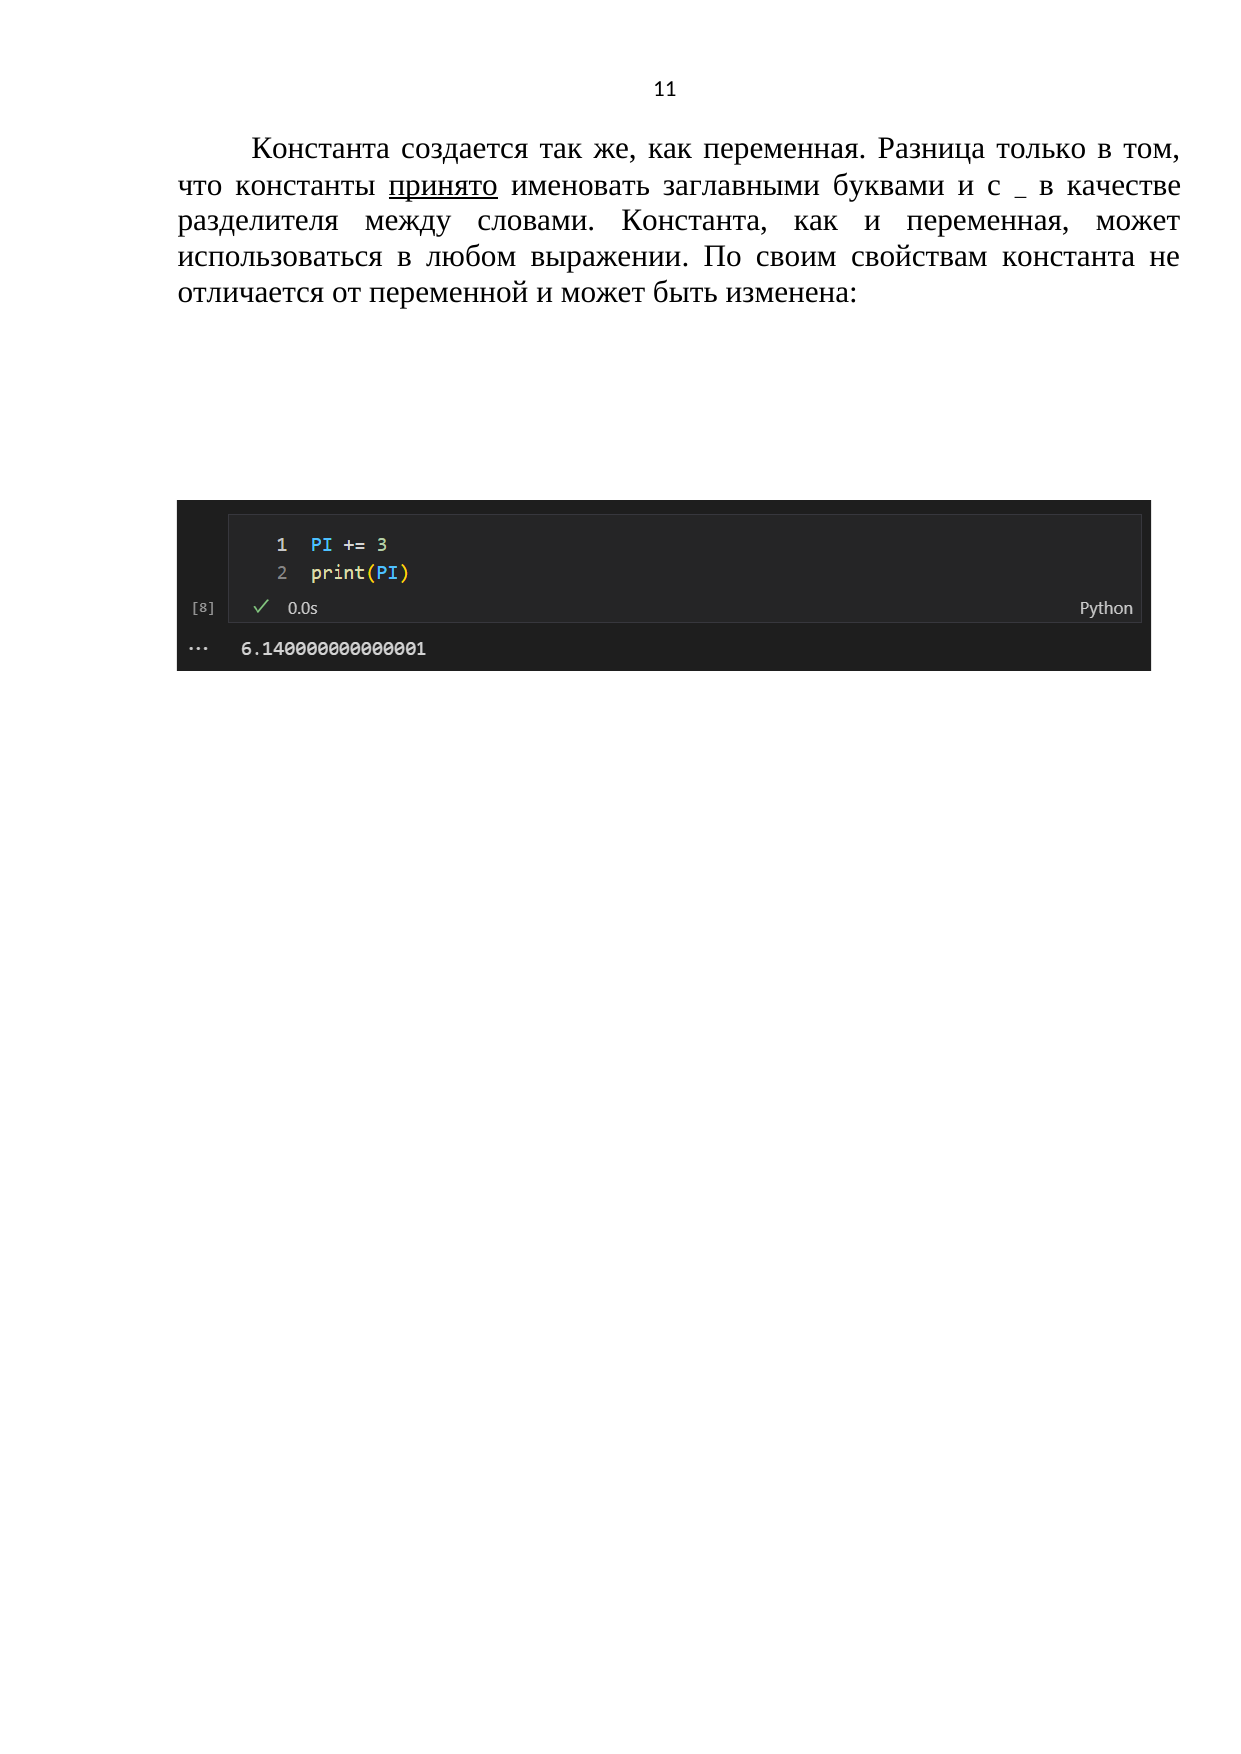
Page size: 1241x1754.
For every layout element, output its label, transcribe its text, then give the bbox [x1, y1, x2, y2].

text Константа создается так же, как переменная. Разница только в том, что константы принято именовать заглавными буквами и с _ в качестве разделителя между словами. Константа, как и переменная, может использоваться в любом выражении. По своим свойствам константа не отличается от переменной и может быть изменена: [177, 130, 1181, 309]
picture [176, 500, 1152, 671]
